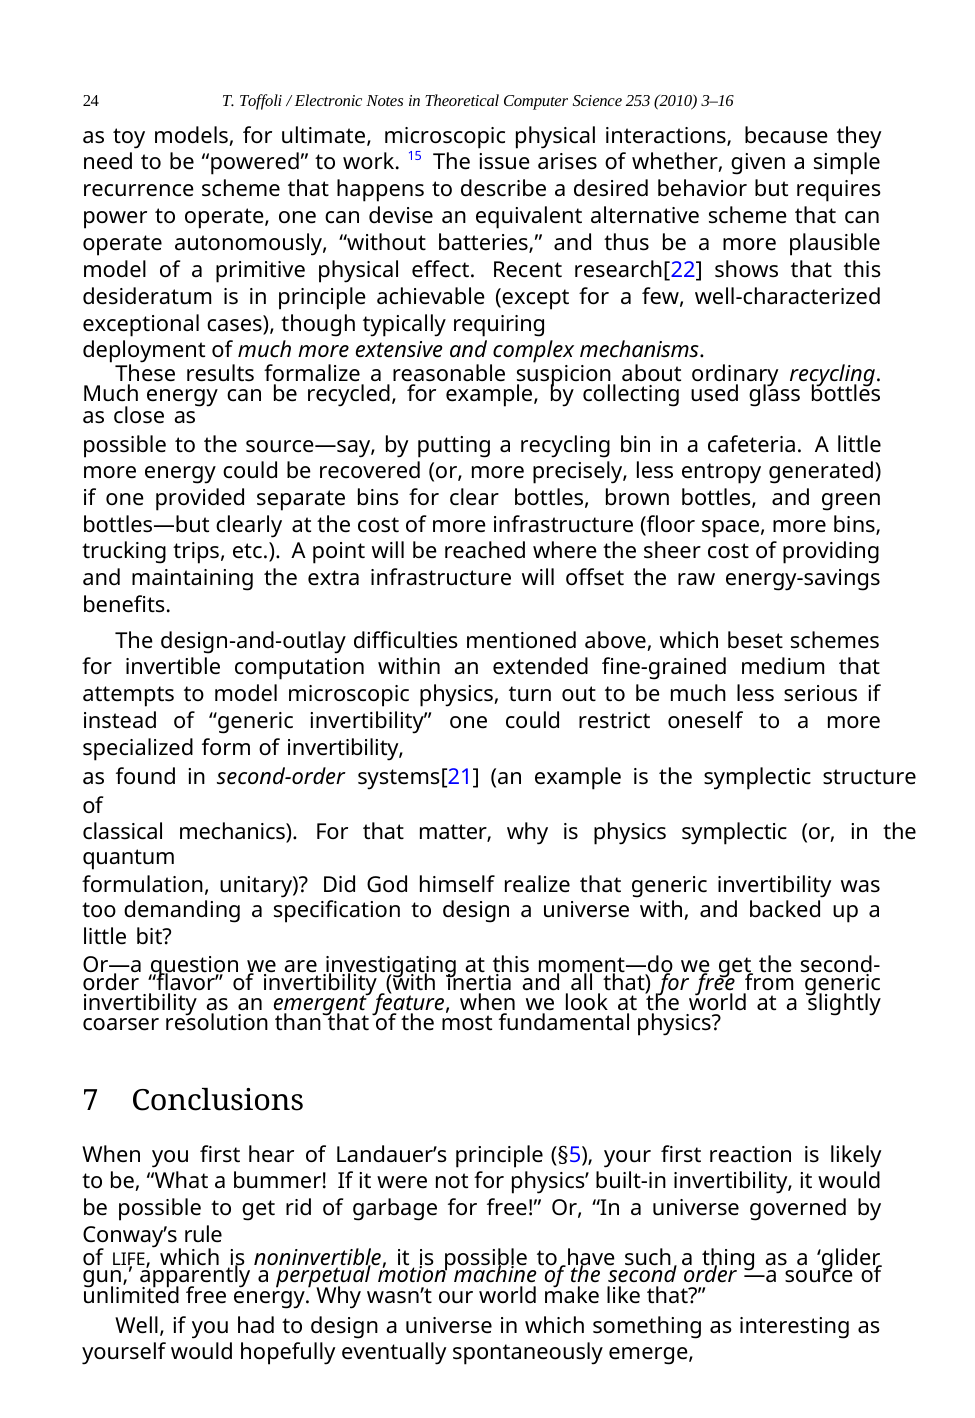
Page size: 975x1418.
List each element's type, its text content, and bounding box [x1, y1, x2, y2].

text classical mechanics). For that matter, why is physics symplectic (or, in the quantum [82, 820, 917, 870]
text possible to the source—say, by putting a recycling bin in a cafeteria. A little more energy could be recovered (or, more precisely, less entropy generated) if one provided separate bins for clear bottles, brown bottles, and green bottles—but clearly at the cost of more infrastructure (floor space, more bins, trucking trips, etc.). A point will be reached where the sheer cost of providing and maintaining the extra infrastructure will offset the raw energy-savings benefits. [82, 431, 882, 619]
text formulation, unitary)? Did God himself realize that generic invertibility was too demanding a specification to design a universe with, and backed up a little bit? [82, 871, 881, 951]
text Or—a question we are investigating at this moment—do we get the second-order “flavor” of invertibility (with inertia and all that) for free from generic invertibility as an emergent feature, when we look at the world at a slightly coarser resolution than that of the most fundamental physics? [82, 956, 881, 1037]
text as found in second-order systems[21] (an example is the symplectic structure of [82, 761, 917, 820]
text These results formalize a reasonable suspicion about ordinary recycling. Much energy can be recycled, for example, by collecting used glass bottles as close as [82, 363, 881, 430]
text deployment of much more extensive and complex mechanisms. [82, 337, 917, 363]
text of life, which is noninvertible, it is possible to have such a thing as a ‘glider gun,’ apparently a perpetual motion machine of the second order —a source of unlimited free energy. Why wasn’t our world make like that?” [82, 1249, 881, 1309]
text as toy models, for ultimate, microscopic physical interactions, because they need to be “powered” to work. 15 The issue arises of whether, given a simple recurrence scheme that happens to describe a desired behavior but requires power to operate, one can devise an equivalent alternative scheme that can operate autonomously, “without batteries,” and thus be a more plausible model of a primitive physical effect. Recent research[22] shows that this desideratum is in principle achievable (except for a few, well-characterized exceptional cases), though typically requiring [82, 122, 882, 337]
text When you first hear of Landauer’s principle (§5), your first reaction is likely to be, “What a bummer! If it were not for physics’ built-in invertibility, it would be possible to get rid of garbage for free!” Or, “In a universe governed by Conway’s rule [82, 1141, 882, 1249]
subtitle Conclusions [82, 1079, 917, 1119]
text The design-and-outlay difficulties mentioned above, which beset schemes for invertible computation within an extended fine-grained medium that attempts to model microscopic physics, turn out to be much less serious if instead of “generic invertibility” one could restrict oneself to a more specialized form of invertibility, [82, 627, 881, 761]
text Well, if you had to design a universe in which something as interesting as yourself would hopefully eventually spontaneously emerge, [82, 1312, 881, 1366]
